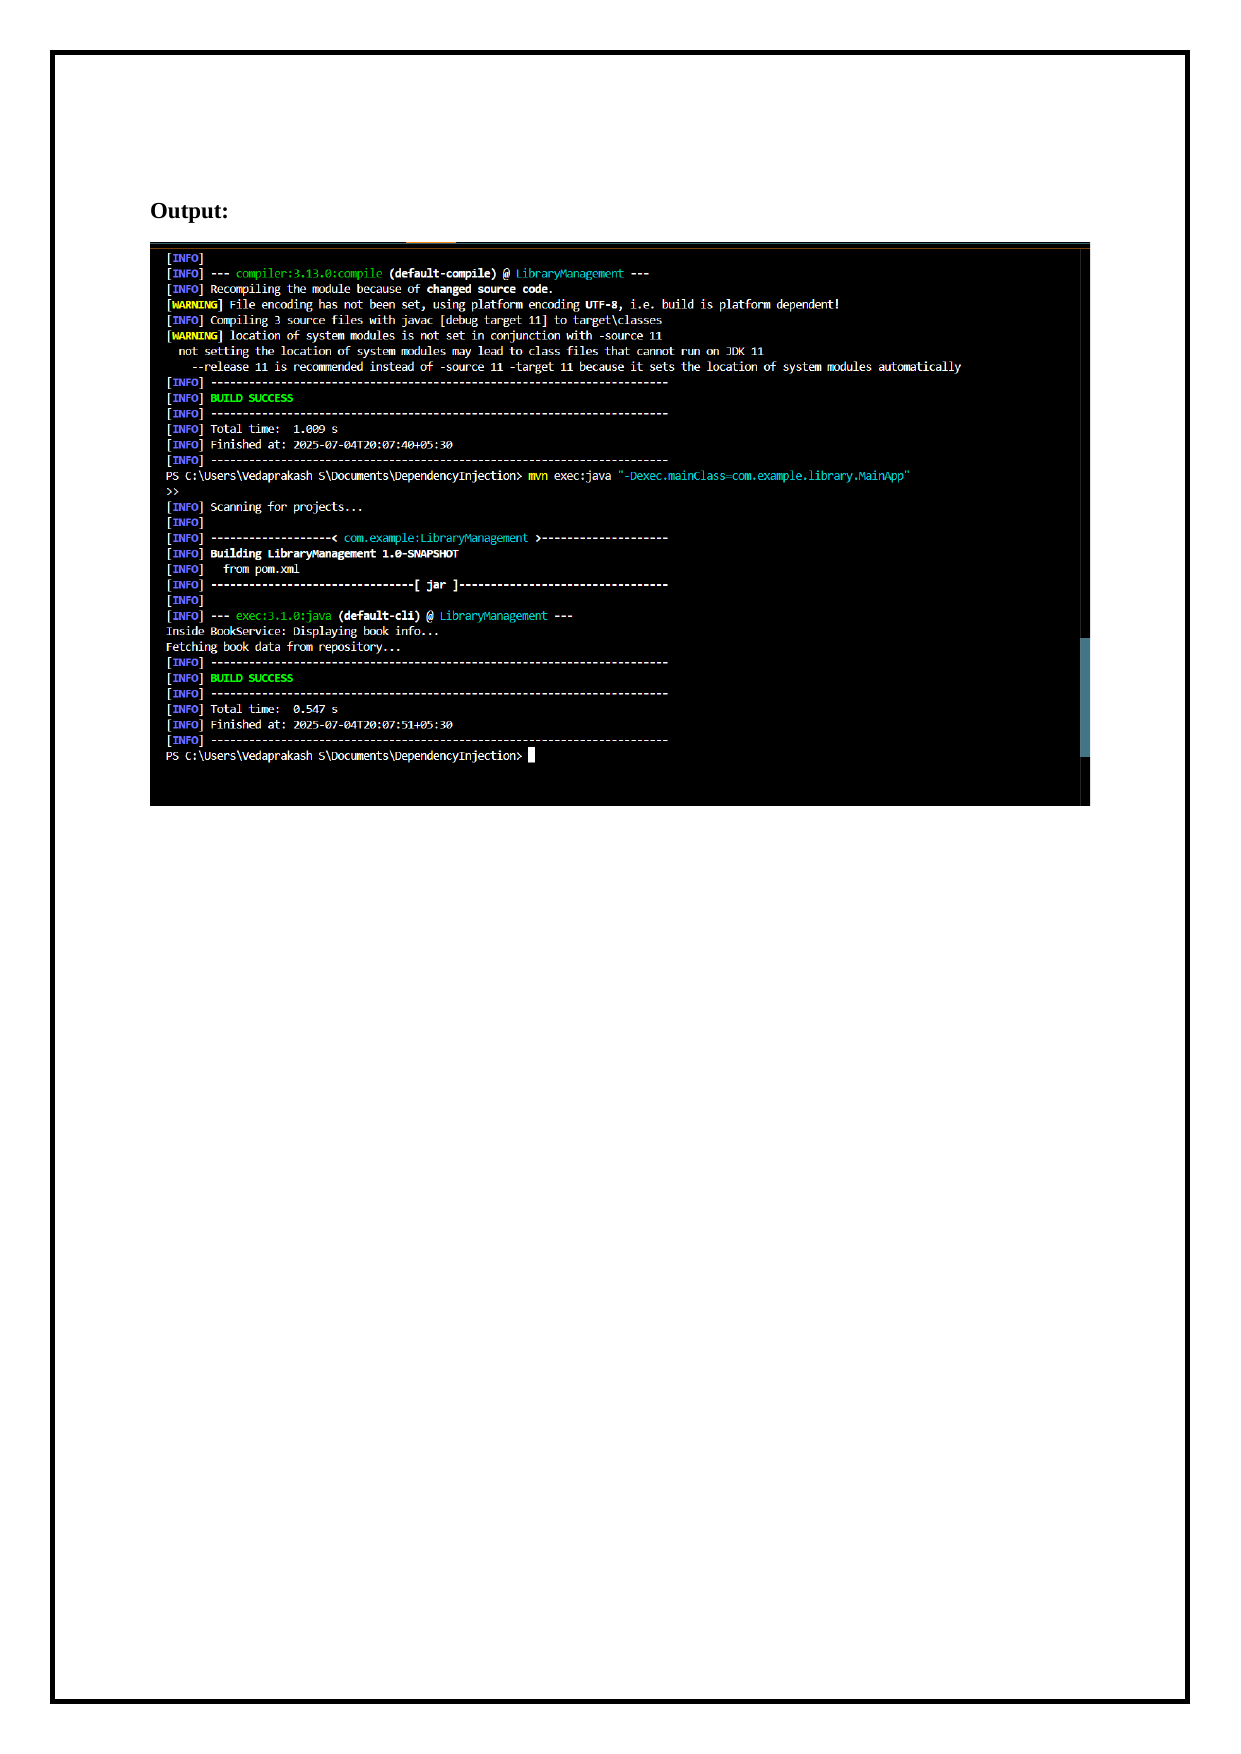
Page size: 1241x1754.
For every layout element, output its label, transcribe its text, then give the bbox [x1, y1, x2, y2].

picture [150, 242, 1091, 806]
text Output: [150, 197, 1090, 223]
